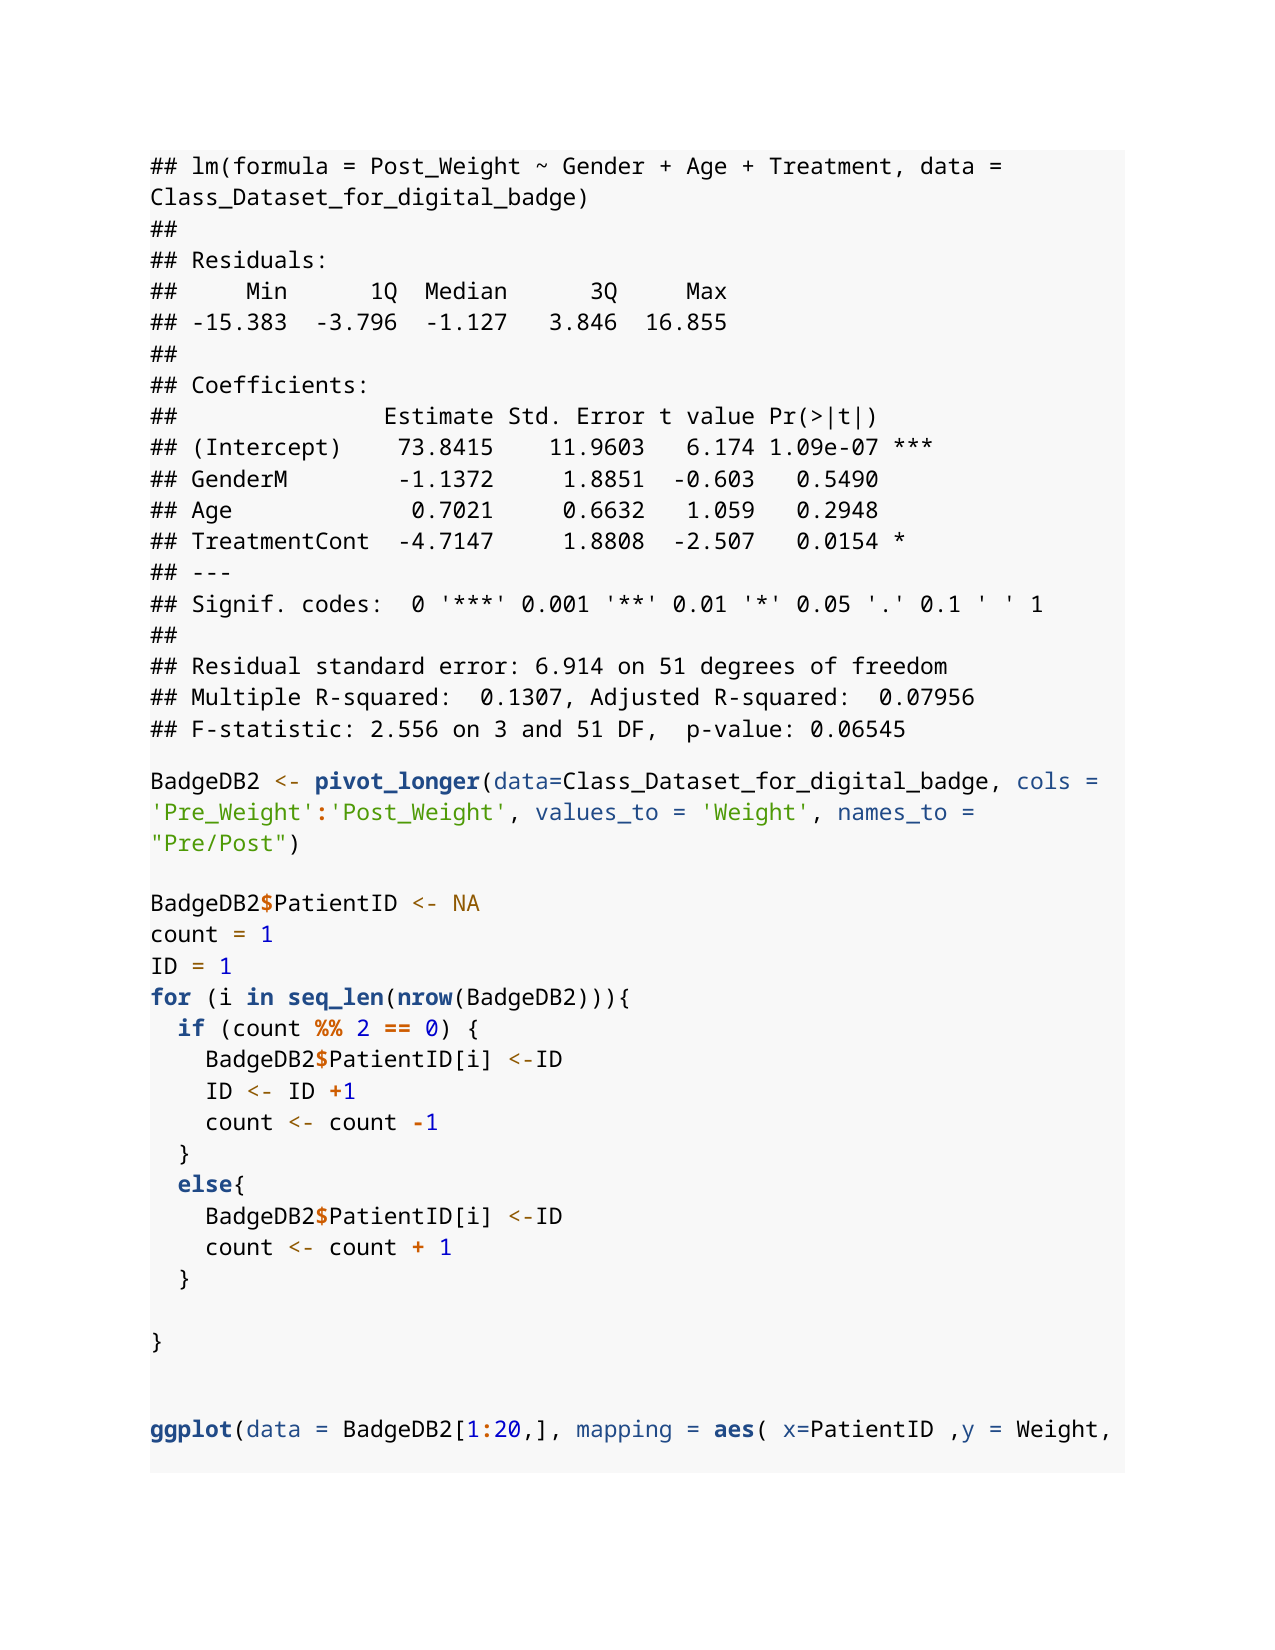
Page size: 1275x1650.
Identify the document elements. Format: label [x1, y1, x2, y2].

text [150, 764, 1125, 1473]
text [150, 150, 1125, 744]
